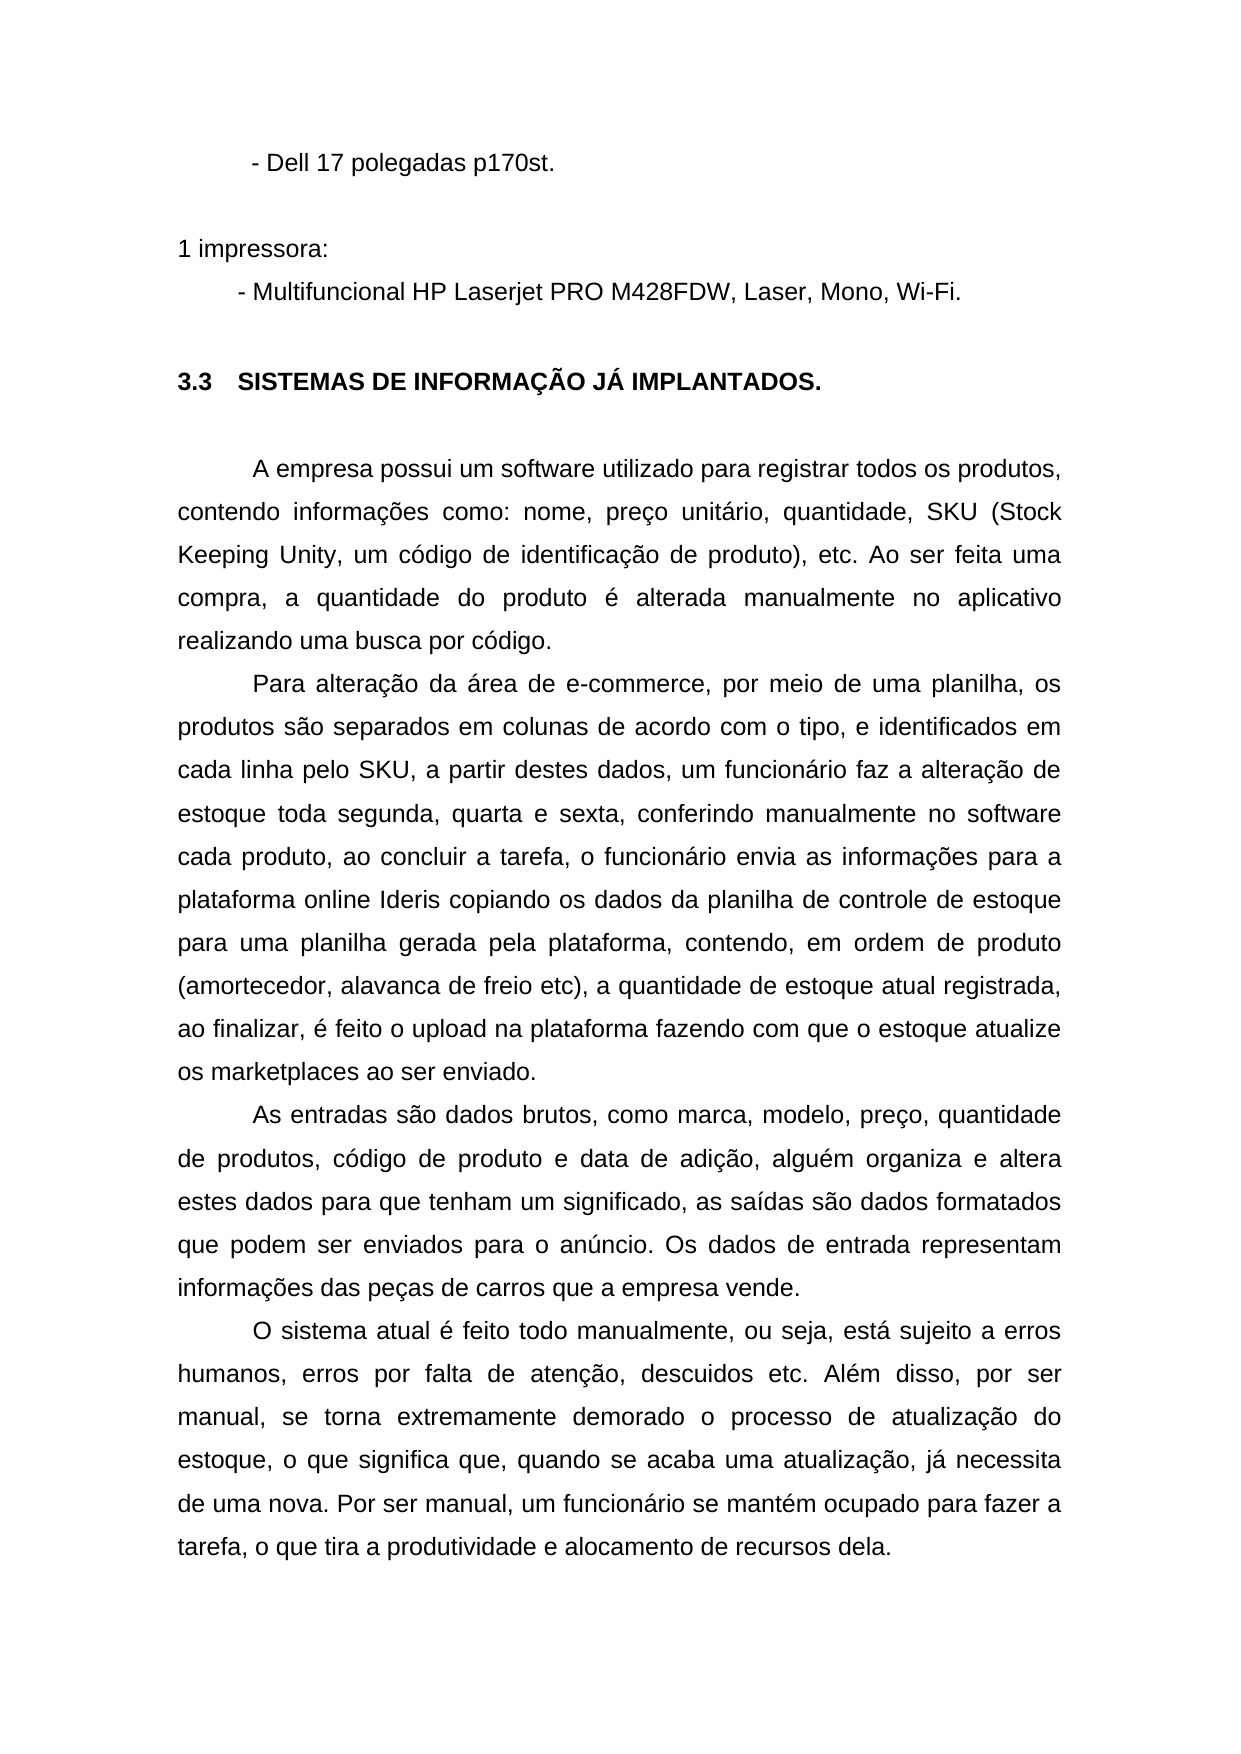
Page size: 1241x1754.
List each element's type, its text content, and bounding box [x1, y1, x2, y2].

text 1 impressora: [177, 234, 1063, 263]
text As entradas são dados brutos, como marca, modelo, preço, quantidade de produtos, código de produto e data de adição, alguém organiza e altera estes dados para que tenham um significado, as saídas são dados formatados que podem ser enviados para o anúncio. Os dados de entrada representam informações das peças de carros que a empresa vende. [177, 1101, 1063, 1302]
text A empresa possui um software utilizado para registrar todos os produtos, contendo informações como: nome, preço unitário, quantidade, SKU (Stock Keeping Unity, um código de identificação de produto), etc. Ao ser feita uma compra, a quantidade do produto é alterada manualmente no aplicativo realizando uma busca por código. [177, 454, 1063, 655]
text - Multifuncional HP Laserjet PRO M428FDW, Laser, Mono, Wi-Fi. [177, 277, 1063, 306]
text Para alteração da área de e-commerce, por meio de uma planilha, os produtos são separados em colunas de acordo com o tipo, e identificados em cada linha pelo SKU, a partir destes dados, um funcionário faz a alteração de estoque toda segunda, quarta e sexta, conferindo manualmente no software cada produto, ao concluir a tarefa, o funcionário envia as informações para a plataforma online Ideris copiando os dados da planilha de controle de estoque para uma planilha gerada pela plataforma, contendo, em ordem de produto (amortecedor, alavanca de freio etc), a quantidade de estoque atual registrada, ao finalizar, é feito o upload na plataforma fazendo com que o estoque atualize os marketplaces ao ser enviado. [177, 669, 1063, 1086]
text O sistema atual é feito todo manualmente, ou seja, está sujeito a erros humanos, erros por falta de atenção, descuidos etc. Além disso, por ser manual, se torna extremamente demorado o processo de atualização do estoque, o que significa que, quando se acaba uma atualização, já necessita de uma nova. Por ser manual, um funcionário se mantém ocupado para fazer a tarefa, o que tira a produtividade e alocamento de recursos dela. [177, 1316, 1063, 1561]
text - Dell 17 polegadas p170st. [177, 148, 1063, 176]
subtitle SISTEMAS DE INFORMAÇÃO JÁ IMPLANTADOS. [177, 367, 1063, 396]
